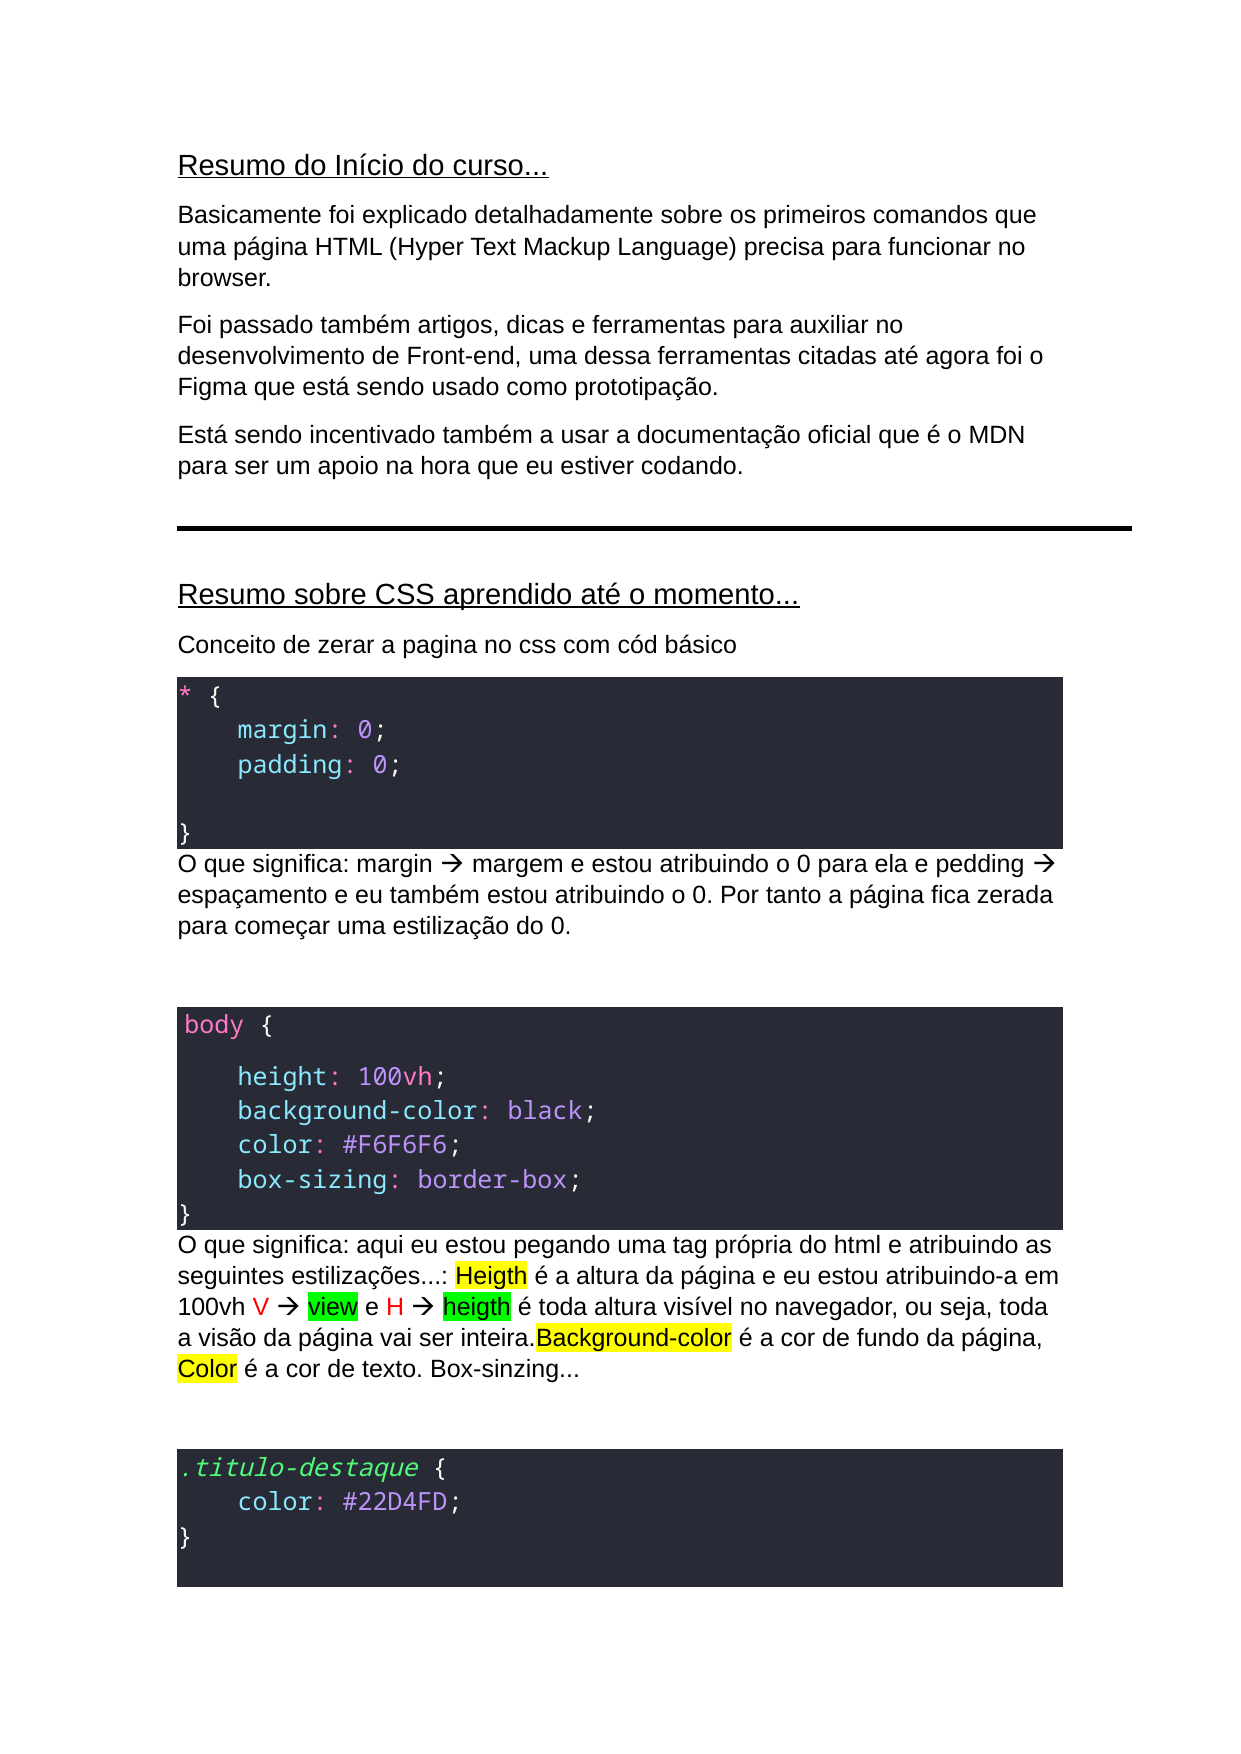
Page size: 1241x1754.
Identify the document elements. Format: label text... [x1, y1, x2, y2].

text O que significa: margin margem e estou atribuindo o 0 para ela e pedding espaçamento e eu também estou atribuindo o 0. Por tanto a página fica zerada para começar uma estilização do 0. [177, 849, 1063, 940]
text Resumo sobre CSS aprendido até o momento... [177, 577, 1063, 610]
text Conceito de zerar a pagina no css com cód básico [177, 629, 1063, 658]
text Basicamente foi explicado detalhadamente sobre os primeiros comandos que uma página HTML (Hyper Text Mackup Language) precisa para funcionar no browser. [177, 200, 1063, 291]
text O que significa: aqui eu estou pegando uma tag própria do html e atribuindo as seguintes estilizações...: Heigth é a altura da página e eu estou atribuindo-a em 100vh V view e H heigth é toda altura visível no navegador, ou seja, toda a visão da página vai ser inteira.Background-color é a cor de fundo da página, Color é a cor de texto. Box-sinzing... [177, 1230, 1063, 1383]
text Está sendo incentivado também a usar a documentação oficial que é o MDN para ser um apoio na hora que eu estiver codando. [177, 420, 1063, 480]
text background-color: black; [177, 1092, 1063, 1127]
text padding: 0; [177, 746, 1063, 780]
text body { [177, 1007, 1063, 1041]
text box-sizing: border-box; [177, 1161, 1063, 1195]
text } [177, 1195, 1063, 1230]
text .titulo-destaque { [177, 1449, 1063, 1484]
text height: 100vh; [177, 1058, 1063, 1092]
text } [177, 815, 1063, 849]
text color: #F6F6F6; [177, 1127, 1063, 1161]
text margin: 0; [177, 712, 1063, 746]
text color: #22D4FD; [177, 1484, 1063, 1518]
text * { [177, 677, 1063, 712]
text Foi passado também artigos, dicas e ferramentas para auxiliar no desenvolvimento de Front-end, uma dessa ferramentas citadas até agora foi o Figma que está sendo usado como prototipação. [177, 310, 1063, 401]
text Resumo do Início do curso... [177, 148, 1063, 181]
text } [177, 1518, 1063, 1552]
